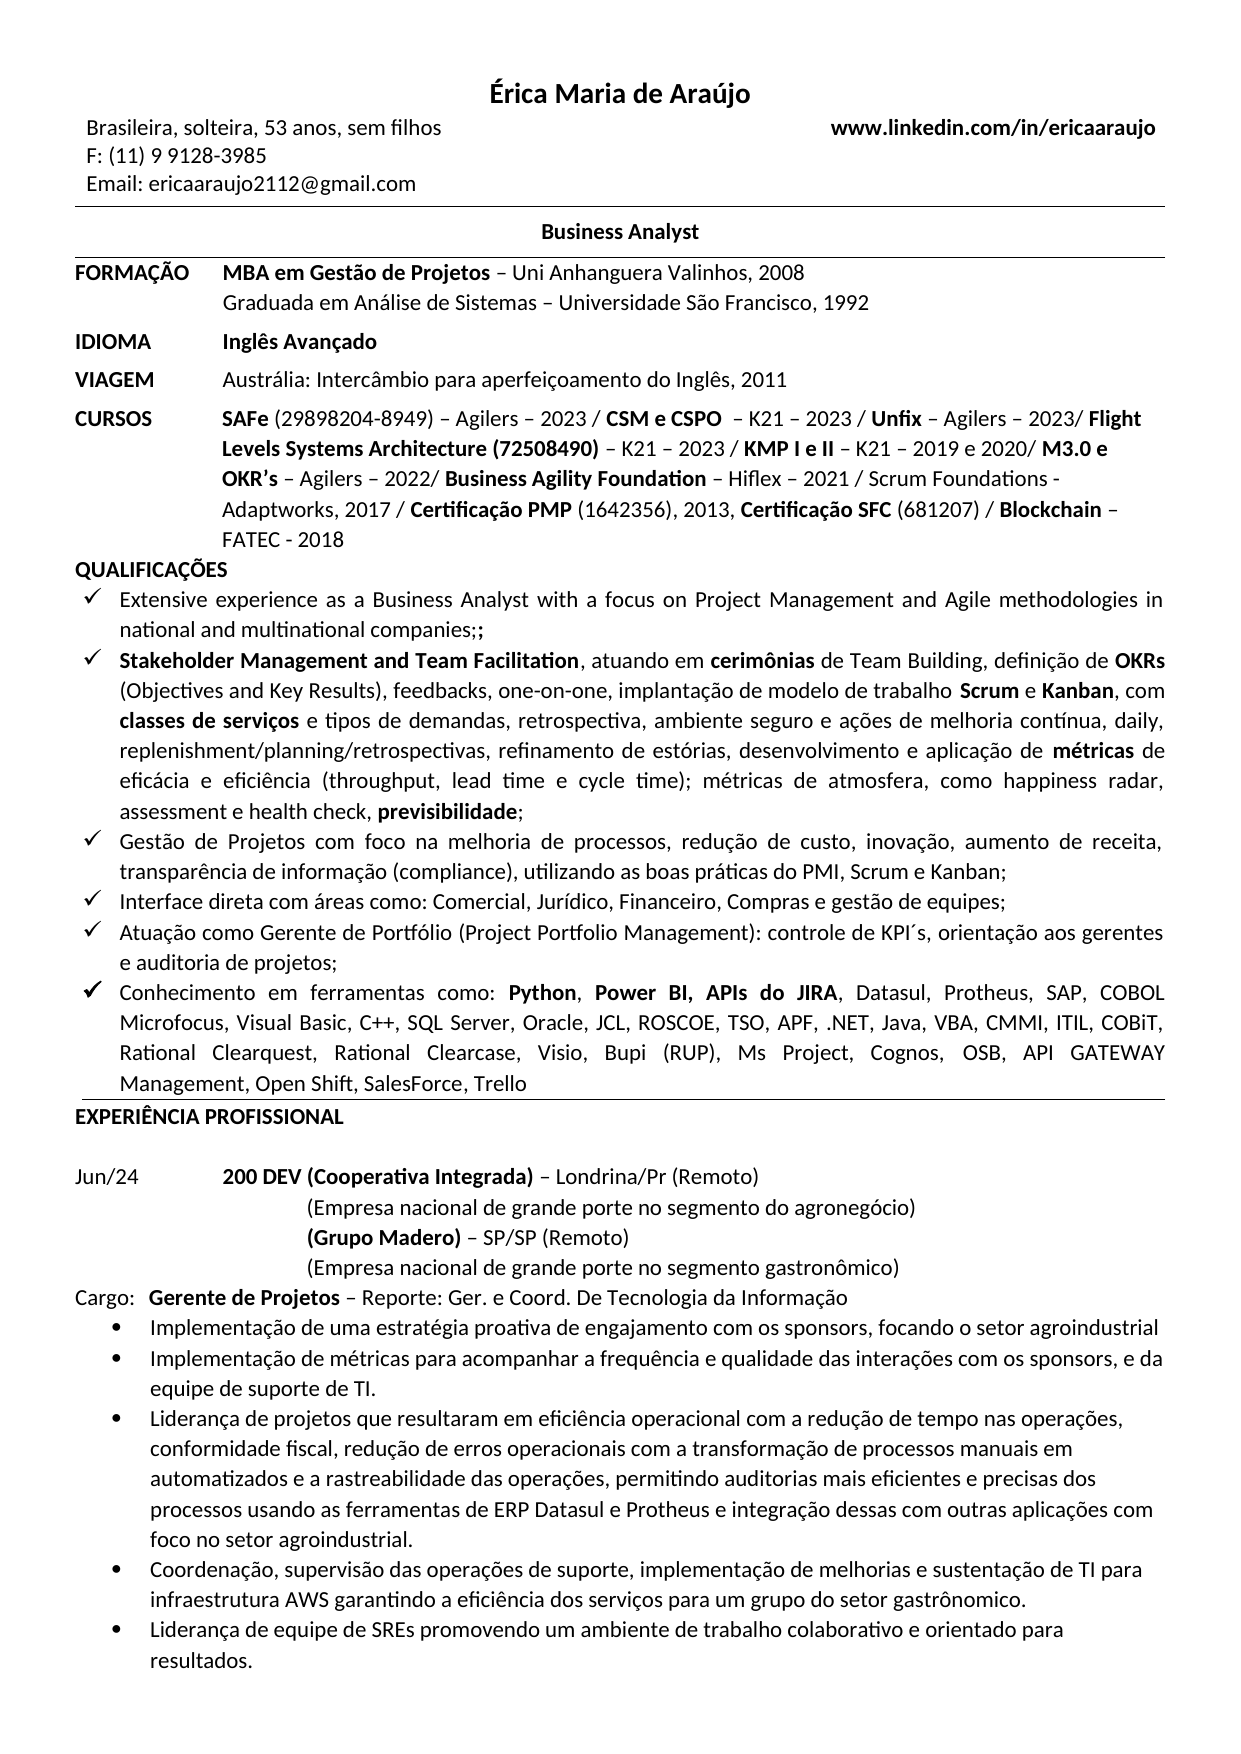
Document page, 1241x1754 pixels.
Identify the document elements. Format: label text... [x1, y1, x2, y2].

table_header Brasileira, solteira, 53 anos, sem filhos F: (11) 9 9128-3985 Email: ericaaraujo2112@gmail.com [75, 114, 784, 197]
text (Empresa nacional de grande porte no segmento do agronegócio) [222, 1193, 1165, 1221]
text Business Analyst [75, 214, 1165, 245]
list Implementação de uma estratégia proativa de engajamento com os sponsors, focando o setor agroindustrial [112, 1313, 1165, 1342]
list Gestão de Projetos com foco na melhoria de processos, redução de custo, inovação, aumento de receita, transparência de informação (compliance), utilizando as boas práticas do PMI, Scrum e Kanban; [82, 827, 1165, 885]
list Coordenação, supervisão das operações de suporte, implementação de melhorias e sustentação de TI para infraestrutura AWS garantindo a eficiência dos serviços para um grupo do setor gastrônomico. [112, 1555, 1165, 1613]
text FORMAÇÃO MBA em Gestão de Projetos – Uni Anhanguera Valinhos, 2008 [75, 258, 1165, 286]
list Conhecimento em ferramentas como: Python, Power BI, APIs do JIRA, Datasul, Protheus, SAP, COBOL Microfocus, Visual Basic, C++, SQL Server, Oracle, JCL, ROSCOE, TSO, APF, .NET, Java, VBA, CMMI, ITIL, COBiT, Rational Clearquest, Rational Clearcase, Visio, Bupi (RUP), Ms Project, Cognos, OSB, API GATEWAY Management, Open Shift, SalesForce, Trello [82, 978, 1165, 1099]
list Interface direta com áreas como: Comercial, Jurídico, Financeiro, Compras e gestão de equipes; [82, 887, 1165, 916]
list Liderança de equipe de SREs promovendo um ambiente de trabalho colaborativo e orientado para resultados. [112, 1616, 1165, 1674]
text QUALIFICAÇÕES [75, 555, 1165, 583]
text Cargo: Gerente de Projetos – Reporte: Ger. e Coord. De Tecnologia da Informação [75, 1283, 1165, 1311]
text IDIOMA Inglês Avançado [75, 327, 1165, 355]
text (Grupo Madero) – SP/SP (Remoto) [75, 1223, 1165, 1251]
text Jun/24 200 DEV (Cooperativa Integrada) – Londrina/Pr (Remoto) [75, 1162, 1165, 1191]
list Implementação de métricas para acompanhar a frequência e qualidade das interações com os sponsors, e da equipe de suporte de TI. [112, 1344, 1165, 1402]
list Stakeholder Management and Team Facilitation, atuando em cerimônias de Team Building, definição de OKRs (Objectives and Key Results), feedbacks, one-on-one, implantação de modelo de trabalho Scrum e Kanban, com classes de serviços e tipos de demandas, retrospectiva, ambiente seguro e ações de melhoria contínua, daily, replenishment/planning/retrospectivas, refinamento de estórias, desenvolvimento e aplicação de métricas de eficácia e eficiência (throughput, lead time e cycle time); métricas de atmosfera, como happiness radar, assessment e health check, previsibilidade; [82, 646, 1165, 825]
text EXPERIÊNCIA PROFISSIONAL [75, 1102, 1165, 1130]
text (Empresa nacional de grande porte no segmento gastronômico) [222, 1253, 1165, 1281]
list Atuação como Gerente de Portfólio (Project Portfolio Management): controle de KPI´s, orientação aos gerentes e auditoria de projetos; [82, 918, 1165, 976]
list Liderança de projetos que resultaram em eficiência operacional com a redução de tempo nas operações, conformidade fiscal, redução de erros operacionais com a transformação de processos manuais em automatizados e a rastreabilidade das operações, permitindo auditorias mais eficientes e precisas dos processos usando as ferramentas de ERP Datasul e Protheus e integração dessas com outras aplicações com foco no setor agroindustrial. [112, 1404, 1165, 1553]
text VIAGEM Austrália: Intercâmbio para aperfeiçoamento do Inglês, 2011 [75, 366, 1165, 394]
list Extensive experience as a Business Analyst with a focus on Project Management and Agile methodologies in national and multinational companies;; [82, 585, 1165, 644]
text CURSOS SAFe (29898204-8949) – Agilers – 2023 / CSM e CSPO – K21 – 2023 / Unfix – Agilers – 2023/ Flight Levels Systems Architecture (72508490) – K21 – 2023 / KMP I e II – K21 – 2019 e 2020/ M3.0 e OKR’s – Agilers – 2022/ Business Agility Foundation – Hiflex – 2021 / Scrum Foundations - Adaptworks, 2017 / Certificação PMP (1642356), 2013, Certificação SFC (681207) / Blockchain – FATEC - 2018 [75, 404, 1165, 553]
text Graduada em Análise de Sistemas – Universidade São Francisco, 1992 [149, 288, 1165, 317]
table_header www.linkedin.com/in/ericaaraujo [784, 114, 1167, 197]
text Érica Maria de Araújo [75, 75, 1165, 111]
